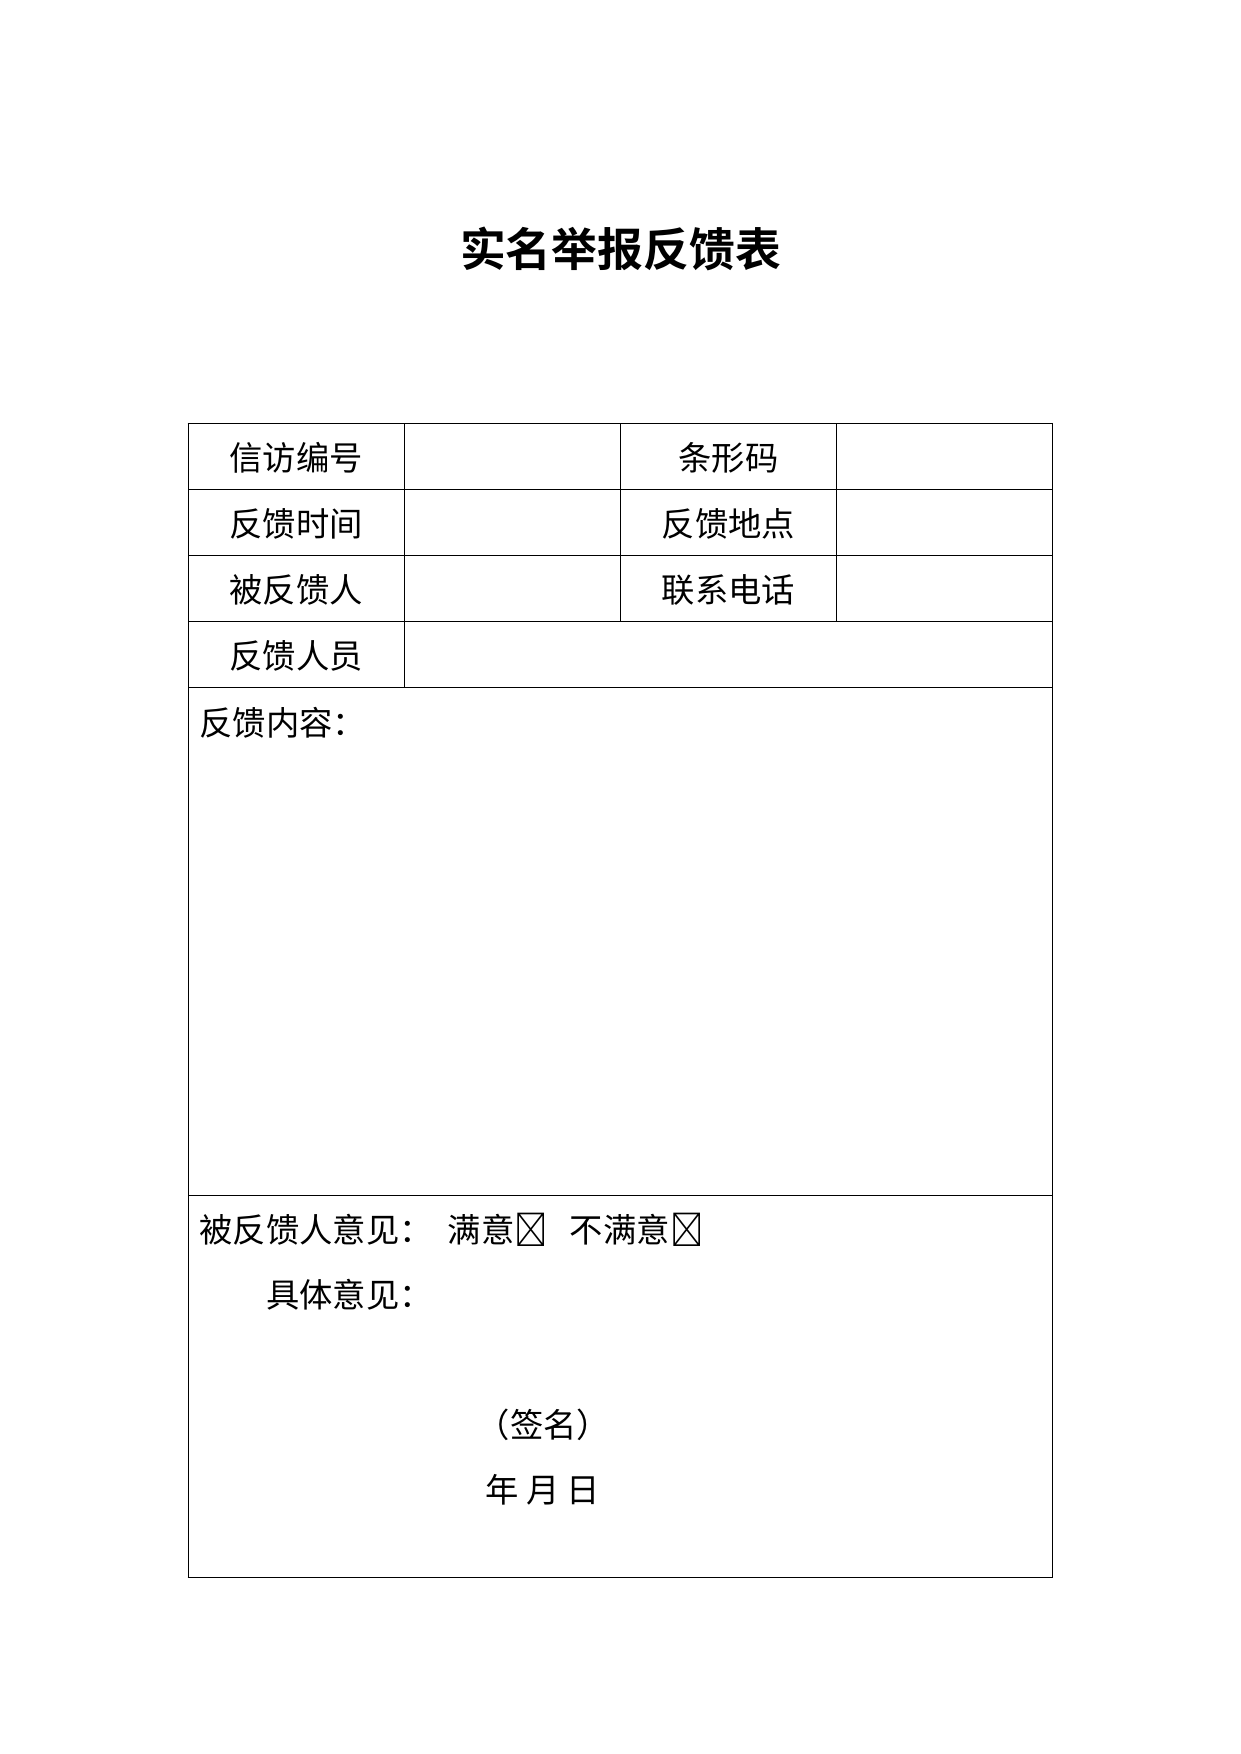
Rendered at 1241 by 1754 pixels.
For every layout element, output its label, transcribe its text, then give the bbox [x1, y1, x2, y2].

table_header 信访编号 [189, 424, 404, 489]
table_header [837, 424, 1052, 489]
table_cell [837, 490, 1052, 555]
table_cell [837, 556, 1052, 621]
table_cell 反馈人员 [189, 622, 404, 687]
table_cell 被反馈人意见： 满意 不满意 具体意见： （签名） 年 月 日 [189, 1196, 1052, 1577]
table_cell 反馈内容： [189, 688, 1052, 1195]
subtitle 实名举报反馈表 [187, 197, 1053, 295]
table_cell [405, 622, 1052, 687]
table_cell 反馈地点 [621, 490, 836, 555]
table_header [405, 424, 620, 489]
table_cell 反馈时间 [189, 490, 404, 555]
table_cell 被反馈人 [189, 556, 404, 621]
table_cell 联系电话 [621, 556, 836, 621]
table_cell [405, 490, 620, 555]
table_header 条形码 [621, 424, 836, 489]
table_cell [405, 556, 620, 621]
